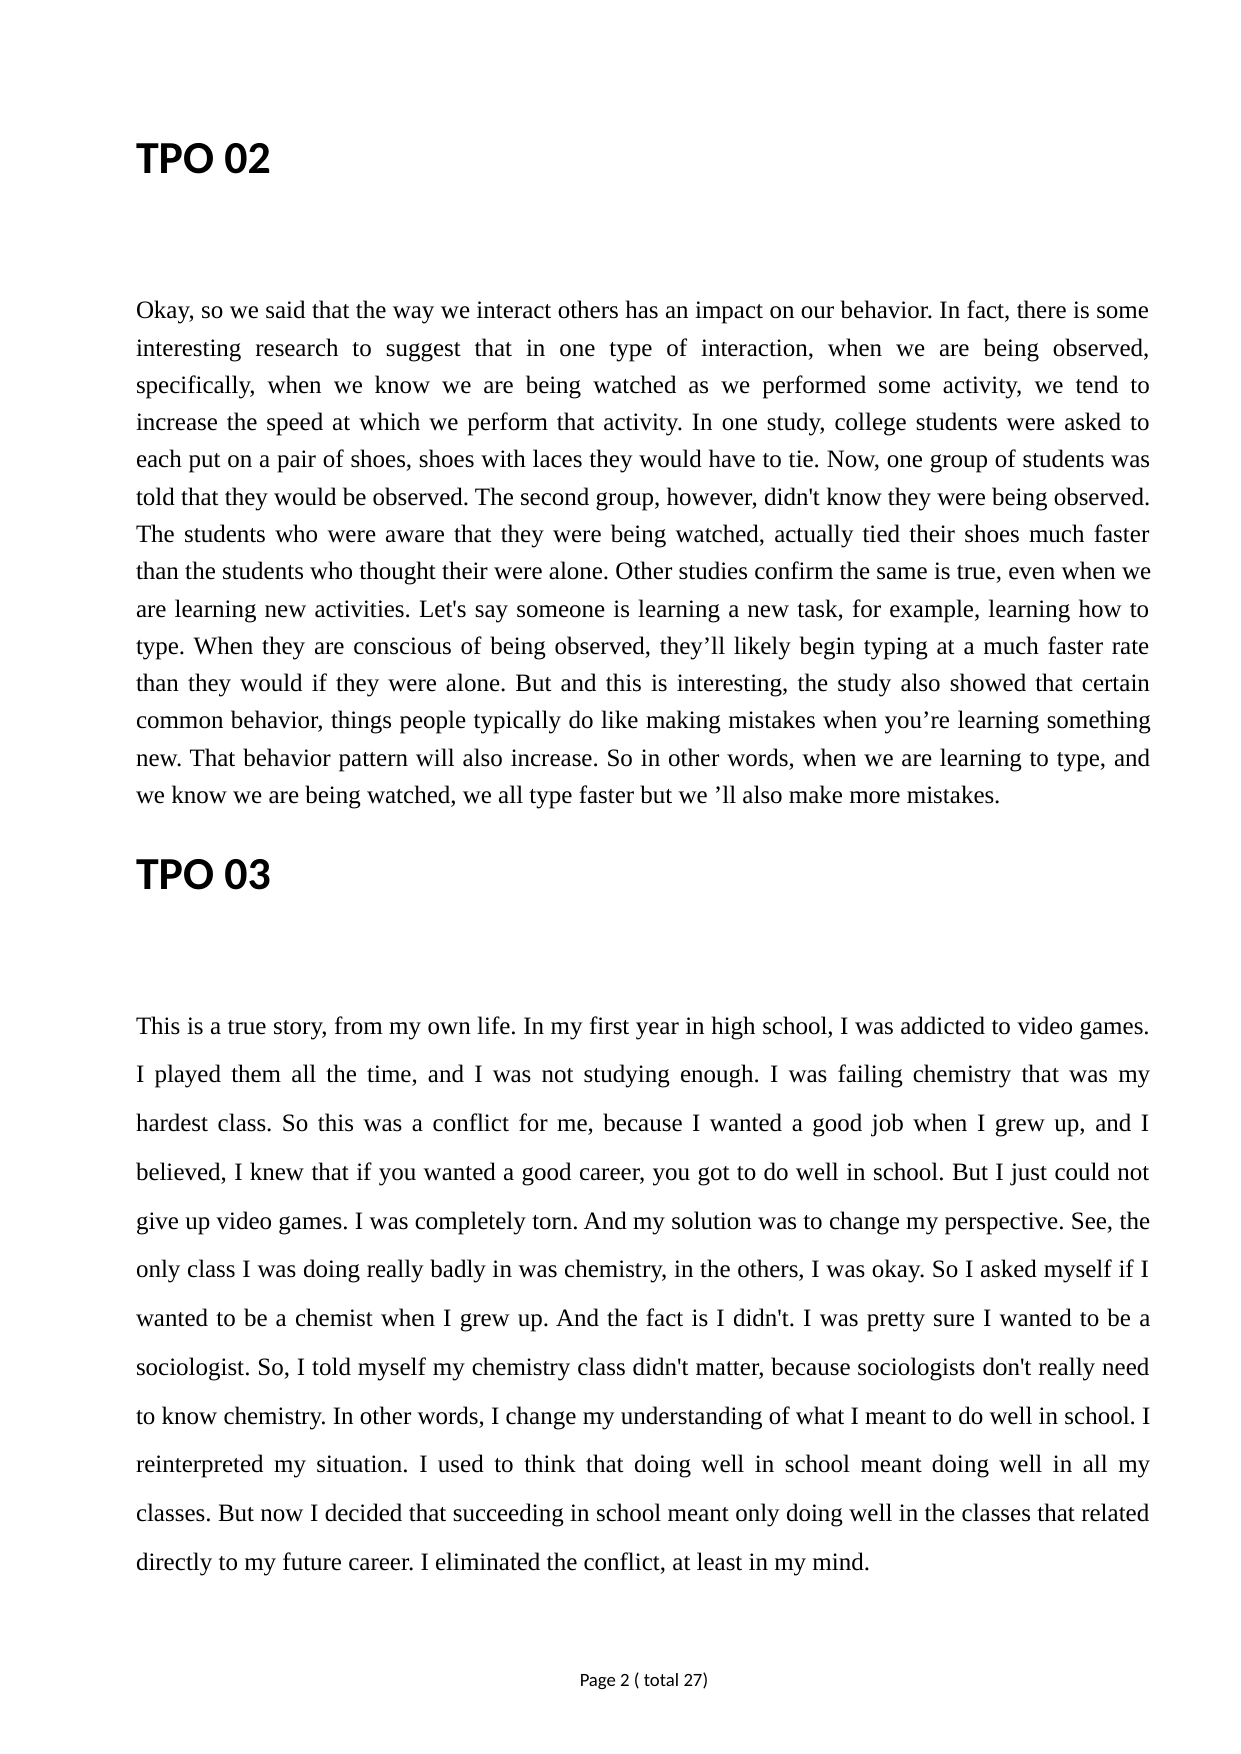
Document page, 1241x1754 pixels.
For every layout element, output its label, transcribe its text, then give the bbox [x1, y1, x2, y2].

text This is a true story, from my own life. In my first year in high school, I was addicted to video games. I played them all the time, and I was not studying enough. I was failing chemistry that was my hardest class. So this was a conflict for me, because I wanted a good job when I grew up, and I believed, I knew that if you wanted a good career, you got to do well in school. But I just could not give up video games. I was completely torn. And my solution was to change my perspective. See, the only class I was doing really badly in was chemistry, in the others, I was okay. So I asked myself if I wanted to be a chemist when I grew up. And the fact is I didn't. I was pretty sure I wanted to be a sociologist. So, I told myself my chemistry class didn't matter, because sociologists don't really need to know chemistry. In other words, I change my understanding of what I meant to do well in school. I reinterpreted my situation. I used to think that doing well in school meant doing well in all my classes. But now I decided that succeeding in school meant only doing well in the classes that related directly to my future career. I eliminated the conflict, at least in my mind. [136, 1009, 1152, 1578]
text Okay, so we said that the way we interact others has an impact on our behavior. In fact, there is some interesting research to suggest that in one type of interaction, when we are being observed, specifically, when we know we are being watched as we performed some activity, we tend to increase the speed at which we perform that activity. In one study, college students were asked to each put on a pair of shoes, shoes with laces they would have to tie. Now, one group of students was told that they would be observed. The second group, however, didn't know they were being observed. The students who were aware that they were being watched, actually tied their shoes much faster than the students who thought their were alone. Other studies confirm the same is true, even when we are learning new activities. Let's say someone is learning a new task, for example, learning how to type. When they are conscious of being observed, they’ll likely begin typing at a much faster rate than they would if they were alone. But and this is interesting, the study also showed that certain common behavior, things people typically do like making mistakes when you’re learning something new. That behavior pattern will also increase. So in other words, when we are learning to type, and we know we are being watched, we all type faster but we ’ll also make more mistakes. [136, 293, 1152, 811]
